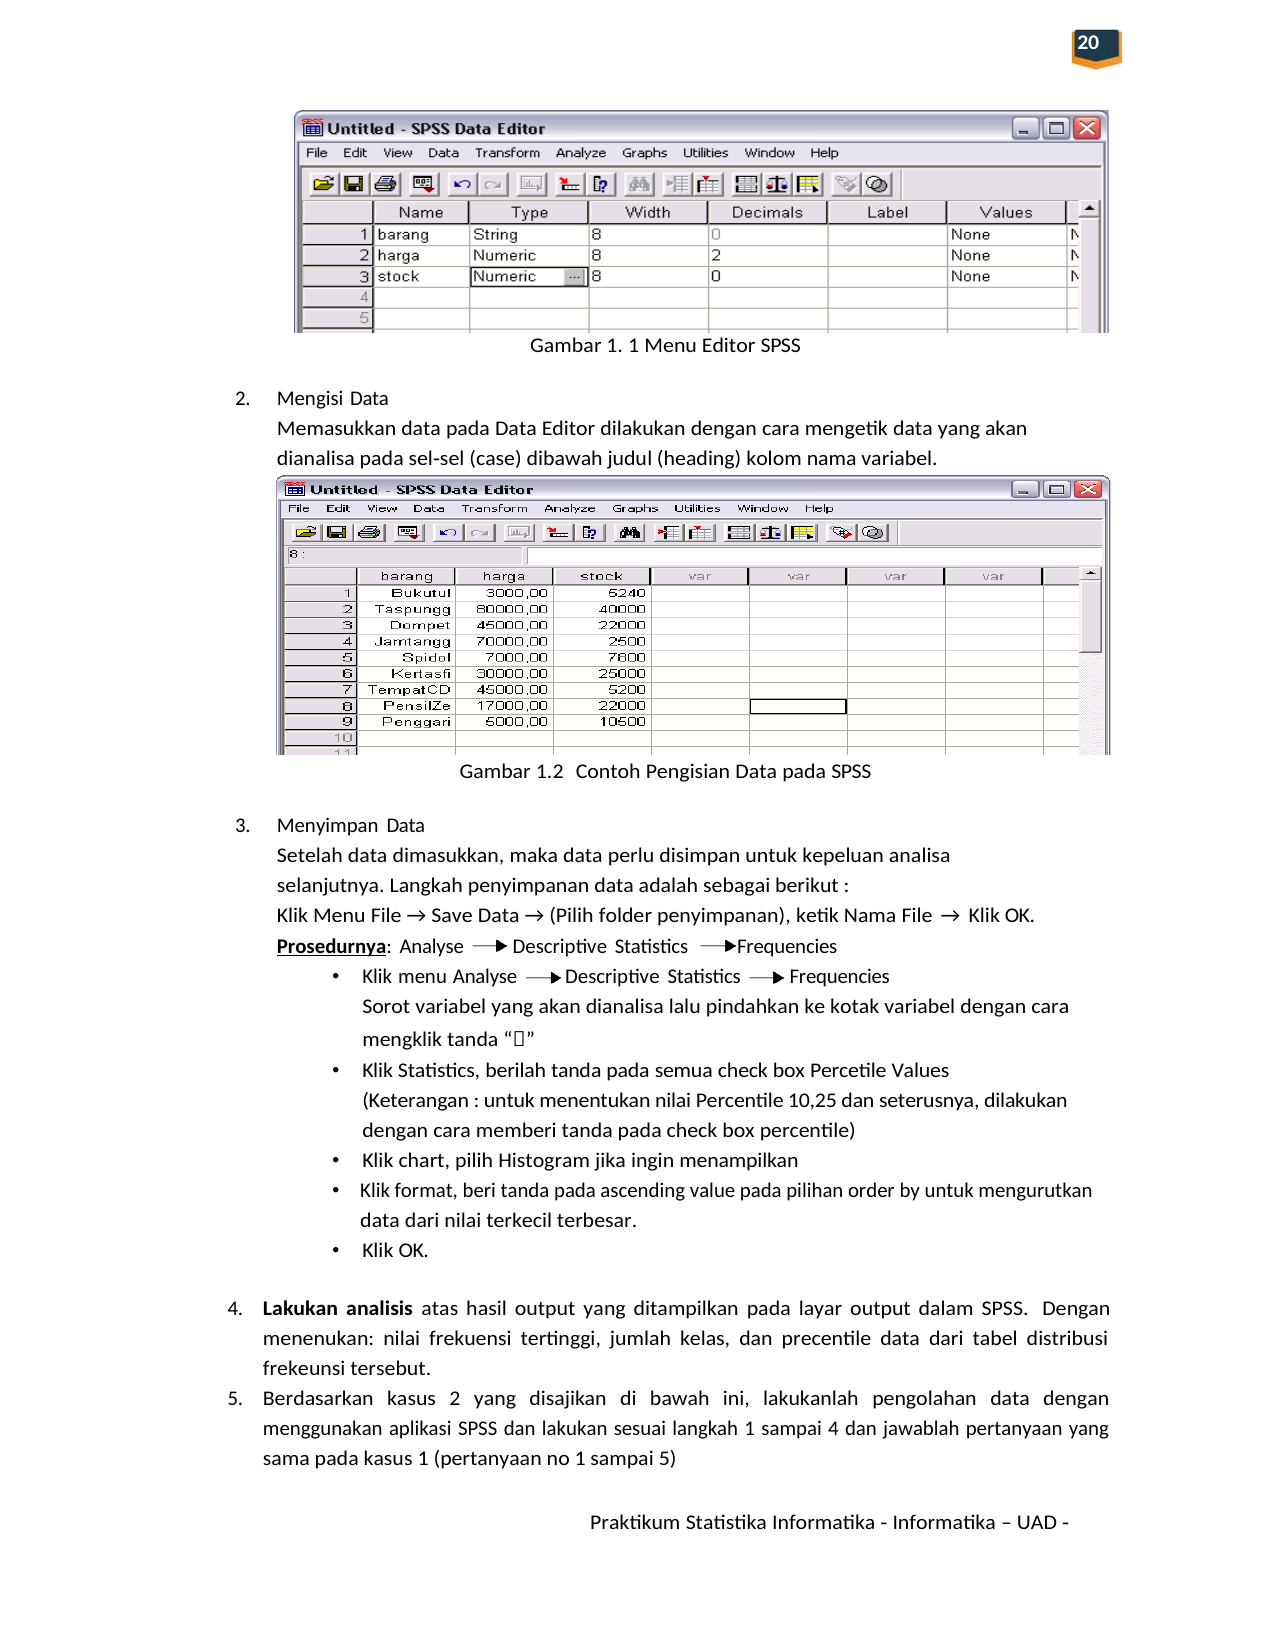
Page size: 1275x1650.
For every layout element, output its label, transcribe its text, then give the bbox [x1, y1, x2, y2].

picture [276, 475, 1111, 755]
picture [1071, 29, 1123, 70]
text Memasukkan data pada Data Editor dilakukan dengan cara mengetik data yang akan dianalisa pada sel‐sel (case) dibawah judul (heading) kolom nama variabel. [277, 415, 1101, 471]
picture [294, 110, 1109, 333]
list Klik menu Analyse Descriptive Statistics Frequencies [332, 963, 1173, 988]
list Klik OK. [332, 1237, 1173, 1263]
text Setelah data dimasukkan, maka data perlu disimpan untuk kepeluan analisa selanjutnya. Langkah penyimpanan data adalah sebagai berikut : [277, 843, 1052, 898]
text Sorot variabel yang akan dianalisa lalu pindahkan ke kotak variabel dengan cara mengklik tanda “” [362, 993, 1101, 1052]
text Gambar 1.2 Contoh Pengisian Data pada SPSS [264, 759, 1067, 784]
text Klik Menu File → Save Data → (Pilih folder penyimpanan), ketik Nama File → Klik OK. [277, 903, 1173, 928]
list Klik format, beri tanda pada ascending value pada pilihan order by untuk mengurutkan data dari nilai terkecil terbesar. [332, 1178, 1110, 1233]
text (Keterangan : untuk menentukan nilai Percentile 10,25 dan seterusnya, dilakukan dengan cara memberi tanda pada check box percentile) [362, 1087, 1101, 1143]
text Gambar 1. 1 Menu Editor SPSS [264, 332, 1067, 358]
list Klik Statistics, berilah tanda pada semua check box Percetile Values [332, 1057, 1173, 1083]
list Berdasarkan kasus 2 yang disajikan di bawah ini, lakukanlah pengolahan data dengan menggunakan aplikasi SPSS dan lakukan sesuai langkah 1 sampai 4 dan jawablah pertanyaan yang sama pada kasus 1 (pertanyaan no 1 sampai 5) [227, 1385, 1110, 1470]
text Prosedurnya: Analyse Descriptive Statistics Frequencies [277, 933, 1173, 958]
list Mengisi Data [235, 385, 1173, 411]
list Lakukan analisis atas hasil output yang ditampilkan pada layar output dalam SPSS. Dengan menenukan: nilai frekuensi tertinggi, jumlah kelas, dan precentile data dari tabel distribusi frekeunsi tersebut. [227, 1295, 1110, 1380]
list Klik chart, pilih Histogram jika ingin menampilkan [332, 1147, 1173, 1173]
list Menyimpan Data [235, 812, 1173, 838]
